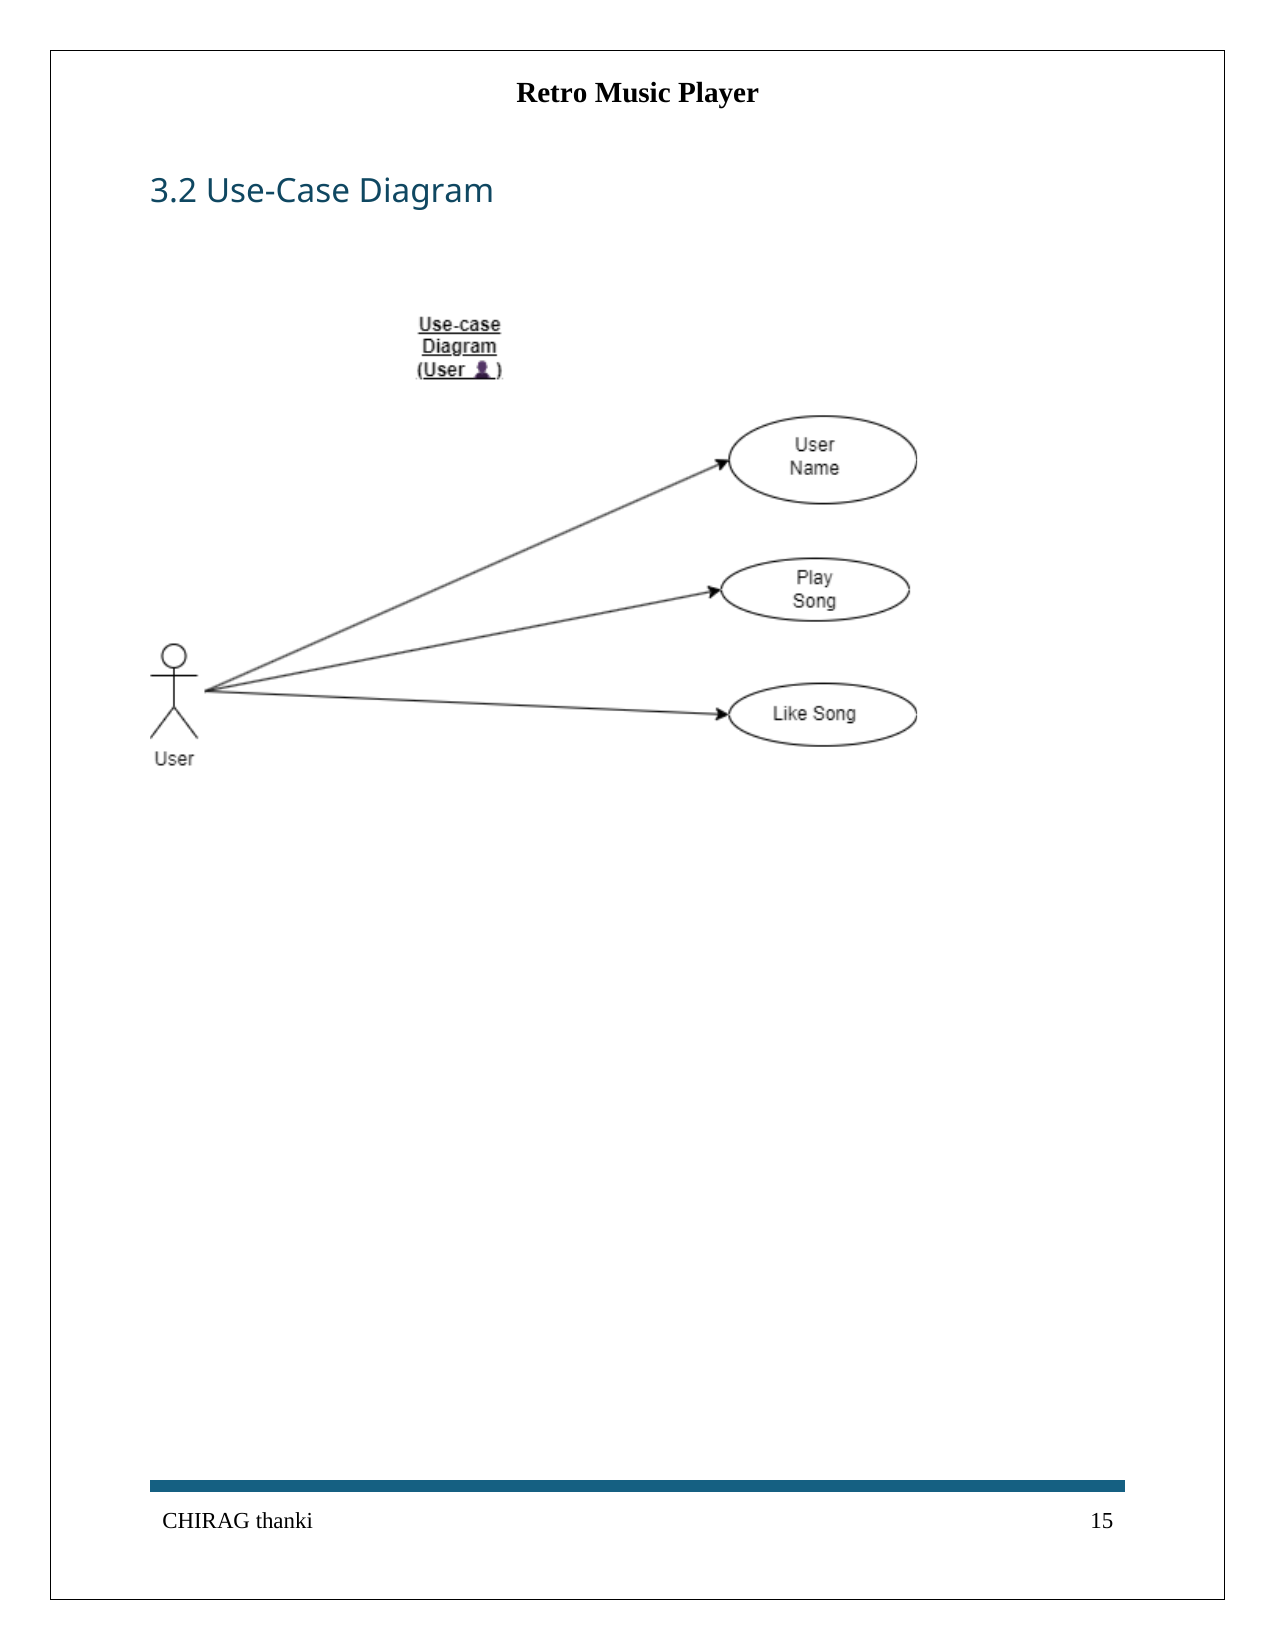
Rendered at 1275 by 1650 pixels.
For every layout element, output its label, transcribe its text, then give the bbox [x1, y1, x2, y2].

picture [150, 314, 918, 772]
subtitle 3.2 Use-Case Diagram [150, 167, 1125, 212]
